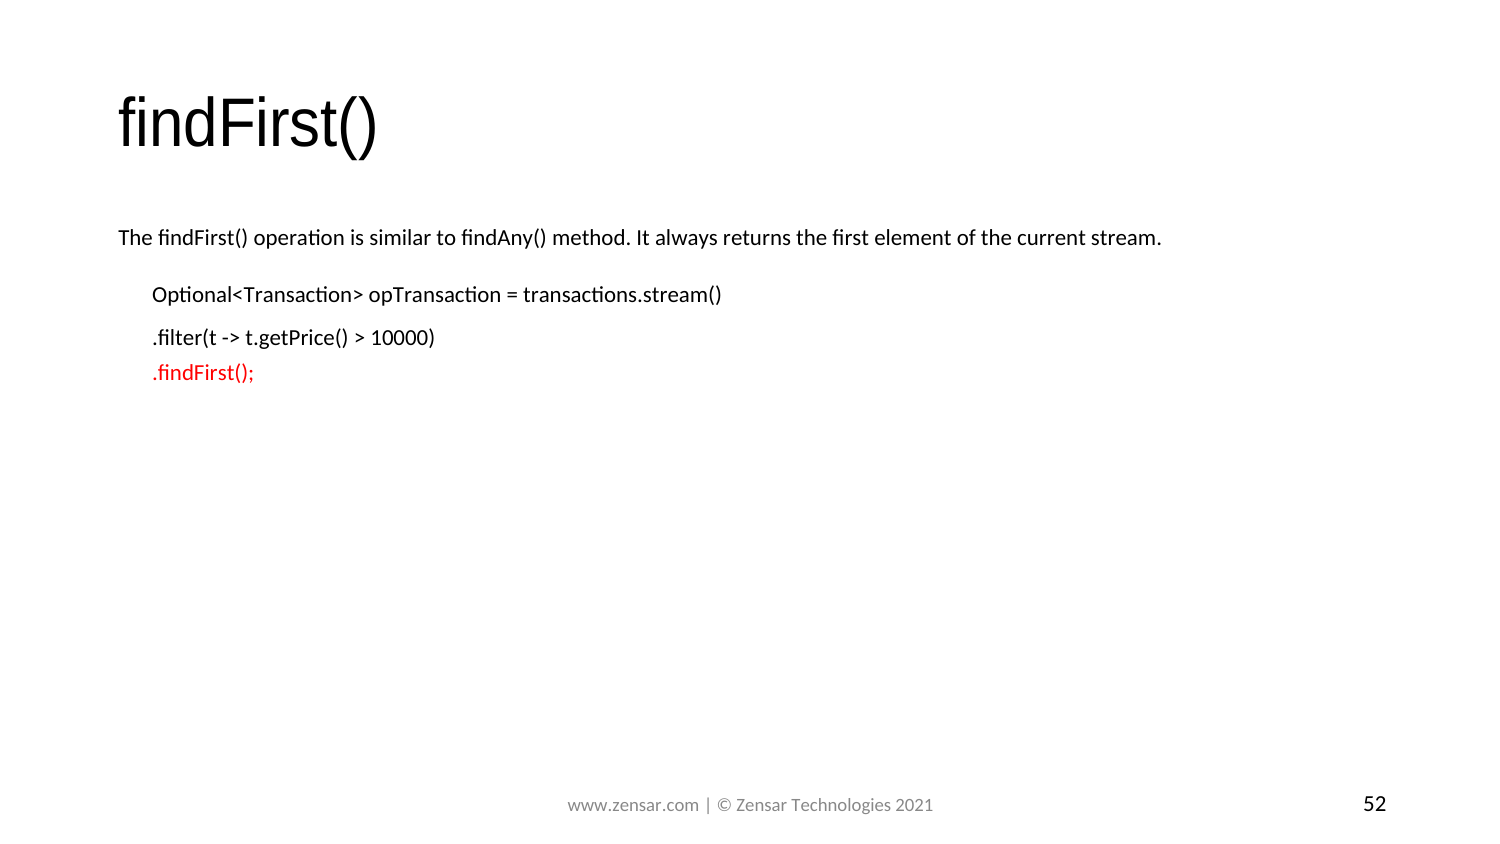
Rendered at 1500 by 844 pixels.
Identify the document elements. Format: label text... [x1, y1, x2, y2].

text .filter(t -> t.getPrice() > 10000) [152, 309, 1433, 355]
text Optional<Transaction> opTransaction = transactions.stream() [152, 280, 754, 308]
text .findFirst(); [152, 358, 1433, 386]
text The findFirst() operation is similar to findAny() method. It always returns the first element of the current stream. [118, 226, 1268, 251]
